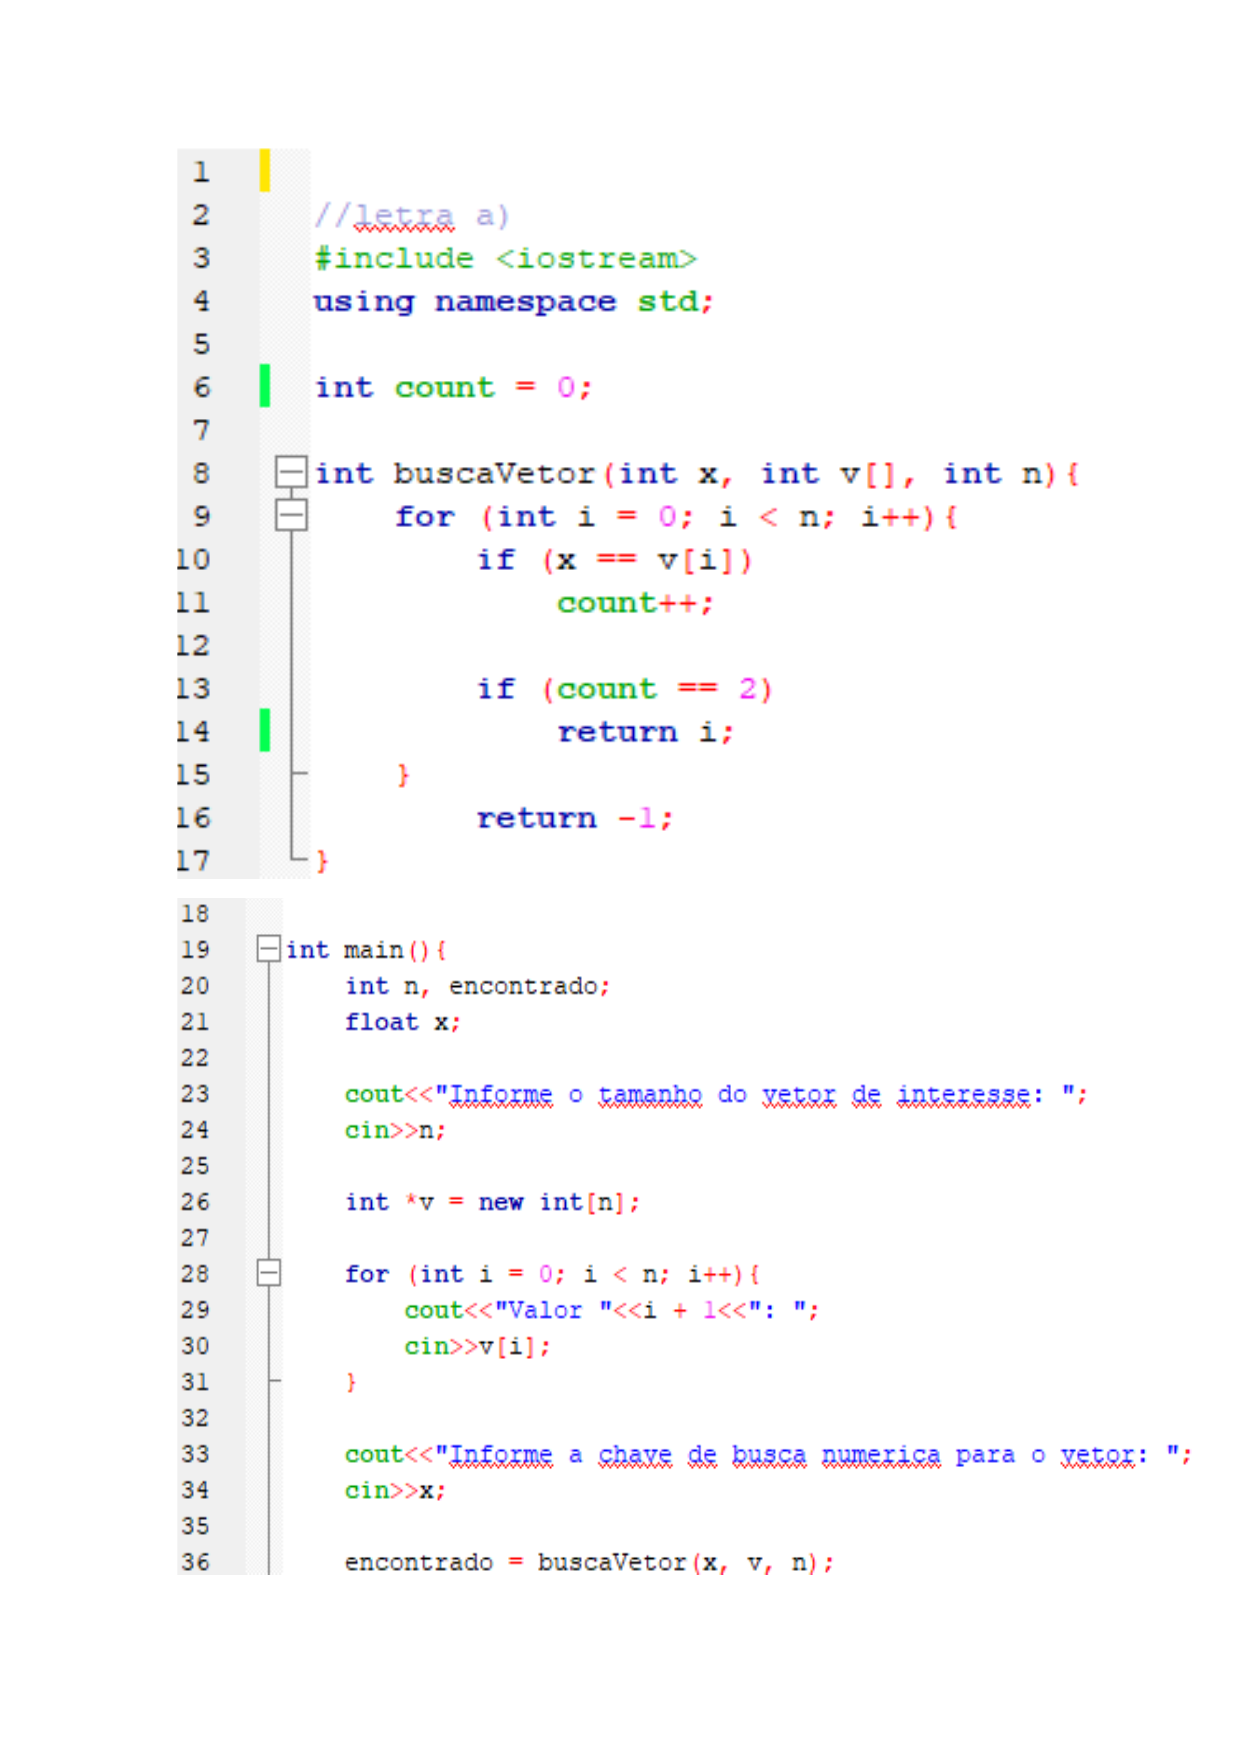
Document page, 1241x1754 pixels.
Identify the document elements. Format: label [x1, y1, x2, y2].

picture [177, 147, 1094, 879]
picture [177, 898, 1201, 1575]
